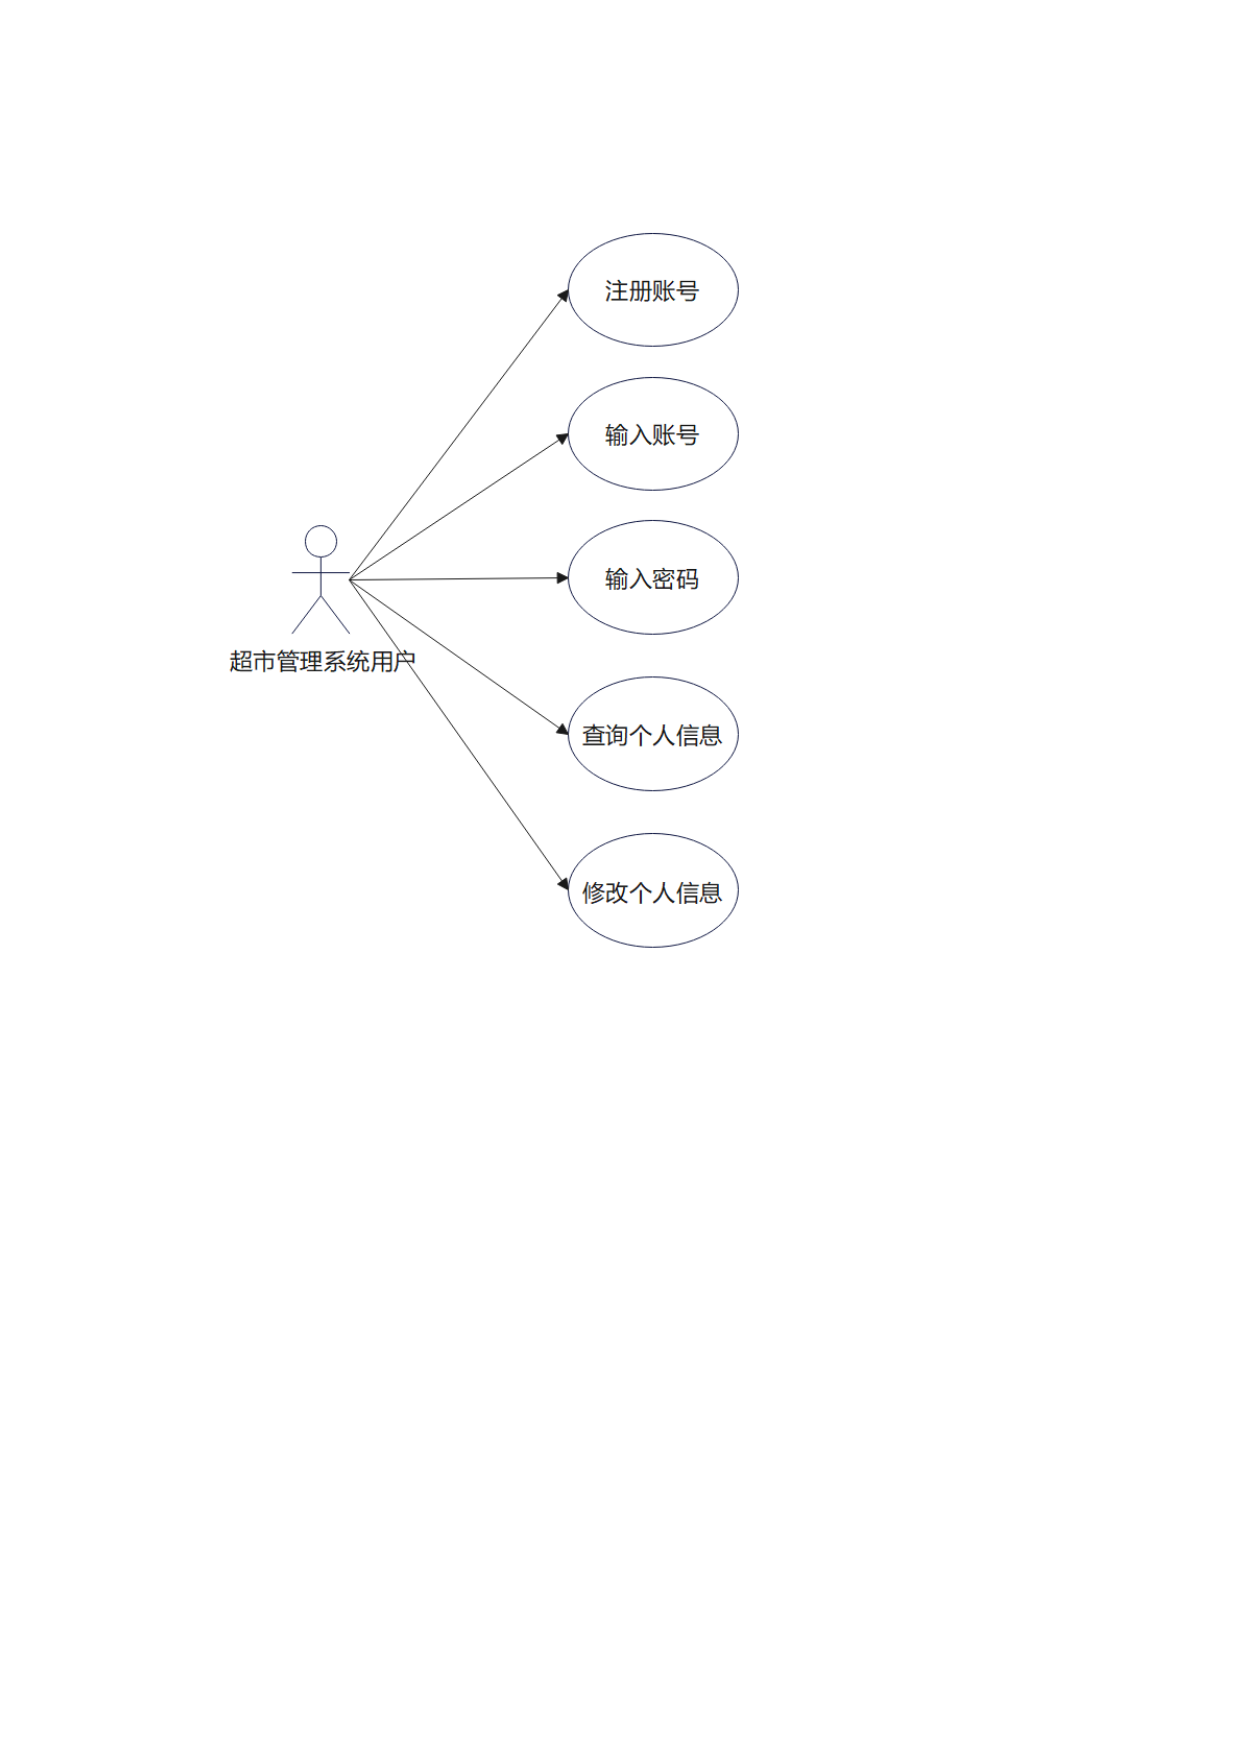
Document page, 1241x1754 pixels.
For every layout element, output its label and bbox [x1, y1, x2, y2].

picture [187, 162, 791, 977]
